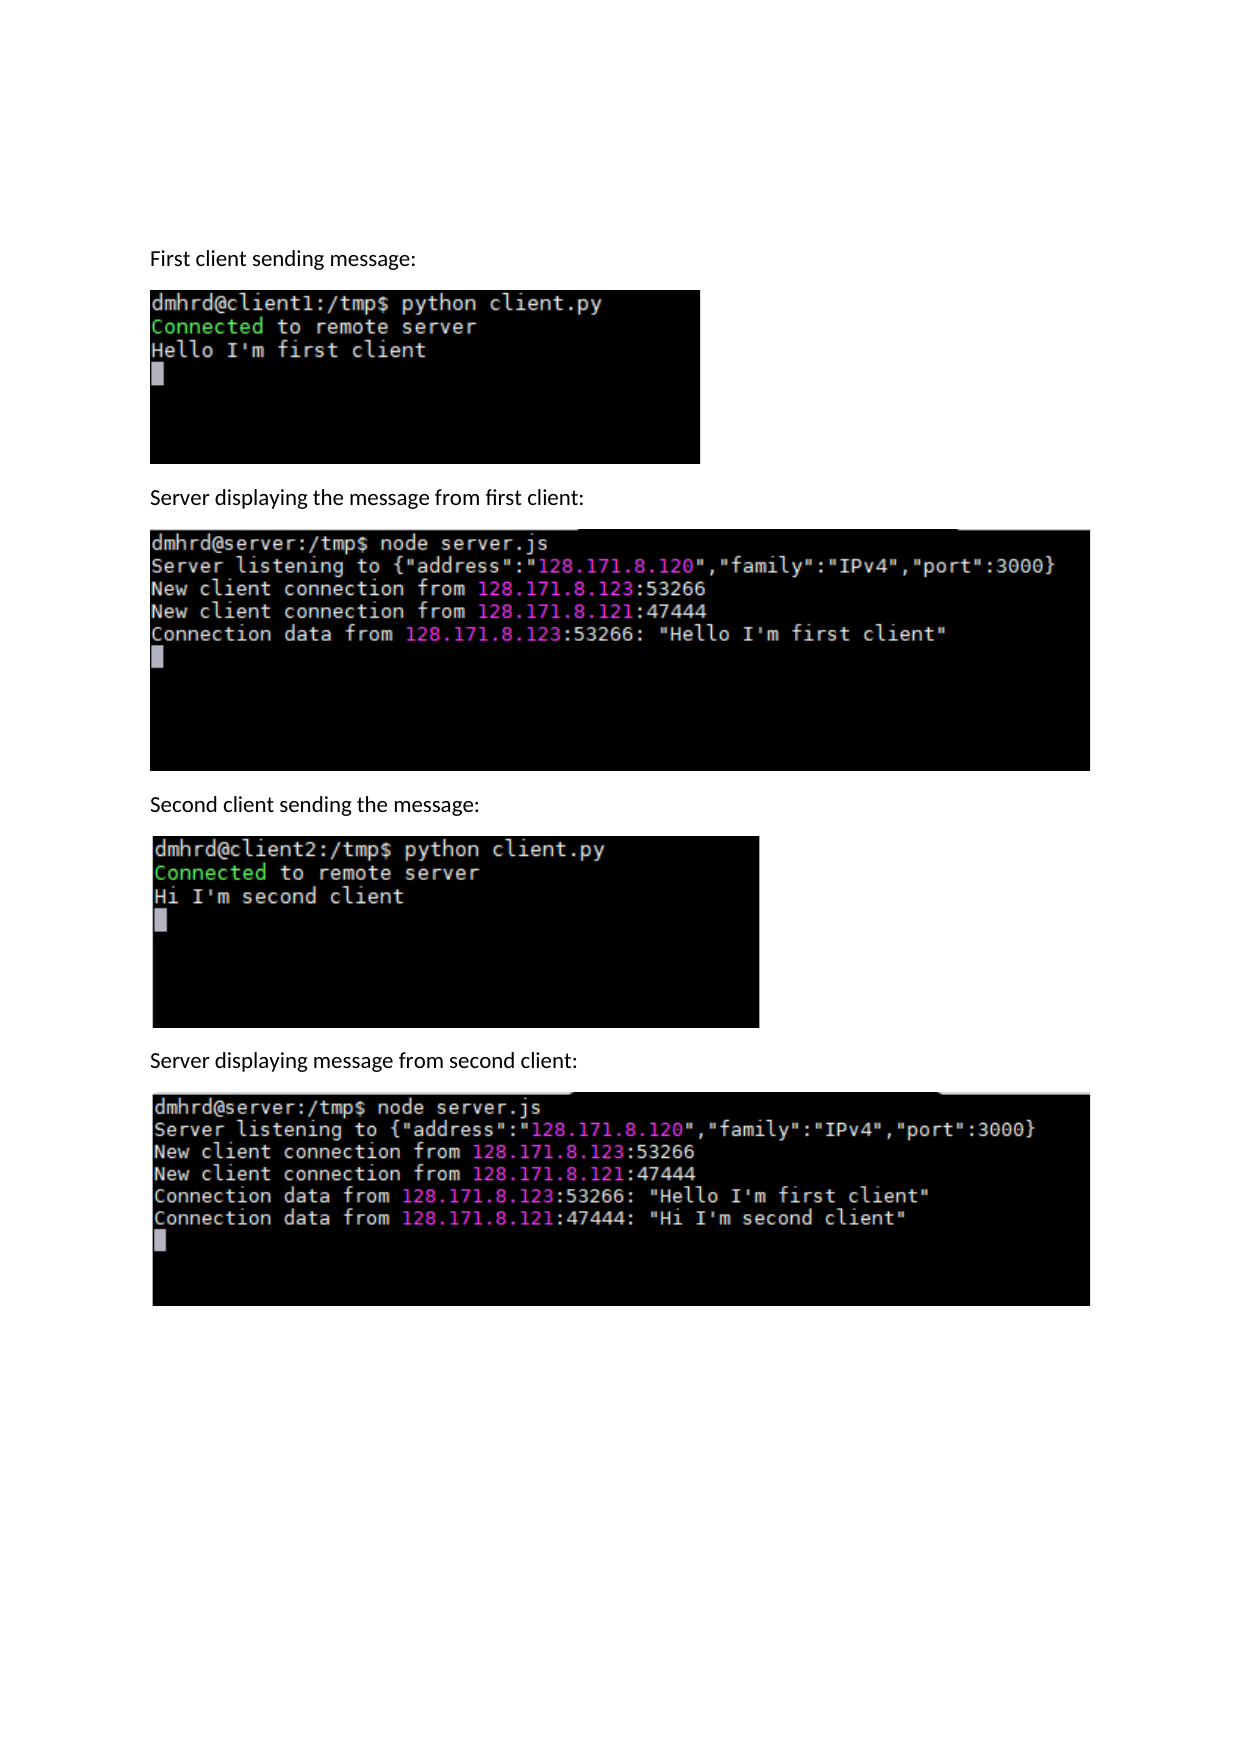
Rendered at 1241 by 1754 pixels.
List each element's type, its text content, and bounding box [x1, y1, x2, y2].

picture [150, 290, 700, 464]
text Second client sending the message: [150, 790, 1090, 818]
text First client sending message: [150, 244, 1090, 272]
text Server displaying message from second client: [150, 1046, 1090, 1074]
text Server displaying the message from first client: [150, 483, 1090, 511]
picture [150, 1092, 1091, 1306]
picture [150, 529, 1091, 771]
picture [150, 836, 760, 1028]
